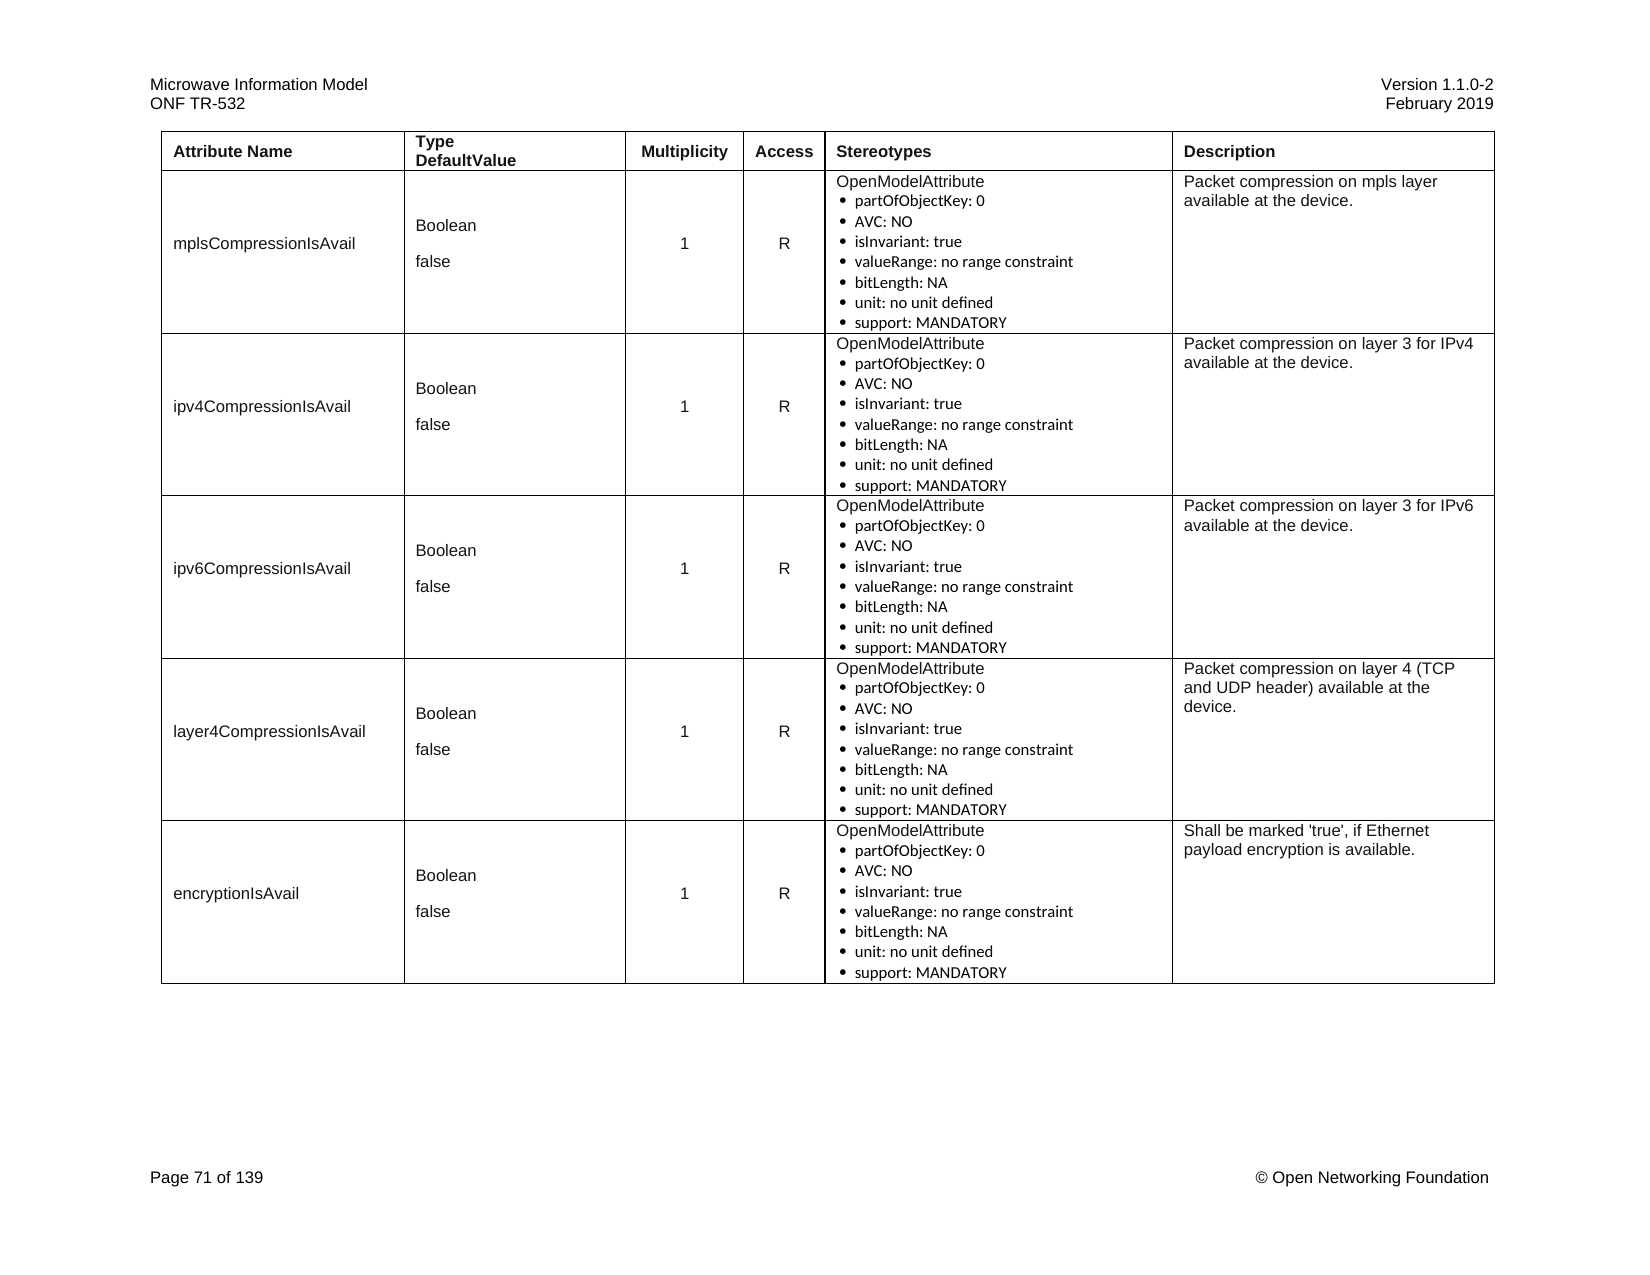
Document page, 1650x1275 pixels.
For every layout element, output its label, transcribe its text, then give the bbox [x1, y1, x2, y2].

table_cell Packet compression on layer 4 (TCP and UDP header) available at the device. [1173, 659, 1494, 820]
table_header Description [1173, 132, 1494, 170]
table_header Access [744, 132, 824, 170]
table_cell R [744, 334, 824, 495]
table_cell R [744, 659, 824, 820]
table_cell layer4CompressionIsAvail [162, 659, 404, 820]
table_cell Packet compression on layer 3 for IPv6 available at the device. [1173, 496, 1494, 658]
table_cell R [744, 821, 824, 982]
table_cell 1 [626, 821, 743, 982]
table_cell R [744, 496, 824, 658]
table_header Type DefaultValue [405, 132, 625, 170]
table_cell Boolean false [405, 659, 625, 820]
table_cell Shall be marked 'true', if Ethernet payload encryption is available. [1173, 821, 1494, 982]
table_cell Boolean false [405, 496, 625, 658]
table_cell ipv4CompressionIsAvail [162, 334, 404, 495]
table_cell mplsCompressionIsAvail [162, 171, 404, 333]
table_header Stereotypes [826, 132, 1172, 170]
table_cell Boolean false [405, 334, 625, 495]
table_header Multiplicity [626, 132, 743, 170]
table_cell 1 [626, 659, 743, 820]
table_cell Boolean false [405, 171, 625, 333]
table_cell Boolean false [405, 821, 625, 982]
table_cell encryptionIsAvail [162, 821, 404, 982]
table_cell Packet compression on mpls layer available at the device. [1173, 171, 1494, 333]
table_cell Packet compression on layer 3 for IPv4 available at the device. [1173, 334, 1494, 495]
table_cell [826, 171, 1172, 333]
table_header Attribute Name [162, 132, 404, 170]
table_cell 1 [626, 171, 743, 333]
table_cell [826, 821, 1172, 982]
table_cell R [744, 171, 824, 333]
table_cell ipv6CompressionIsAvail [162, 496, 404, 658]
table_cell 1 [626, 496, 743, 658]
table_cell 1 [626, 334, 743, 495]
